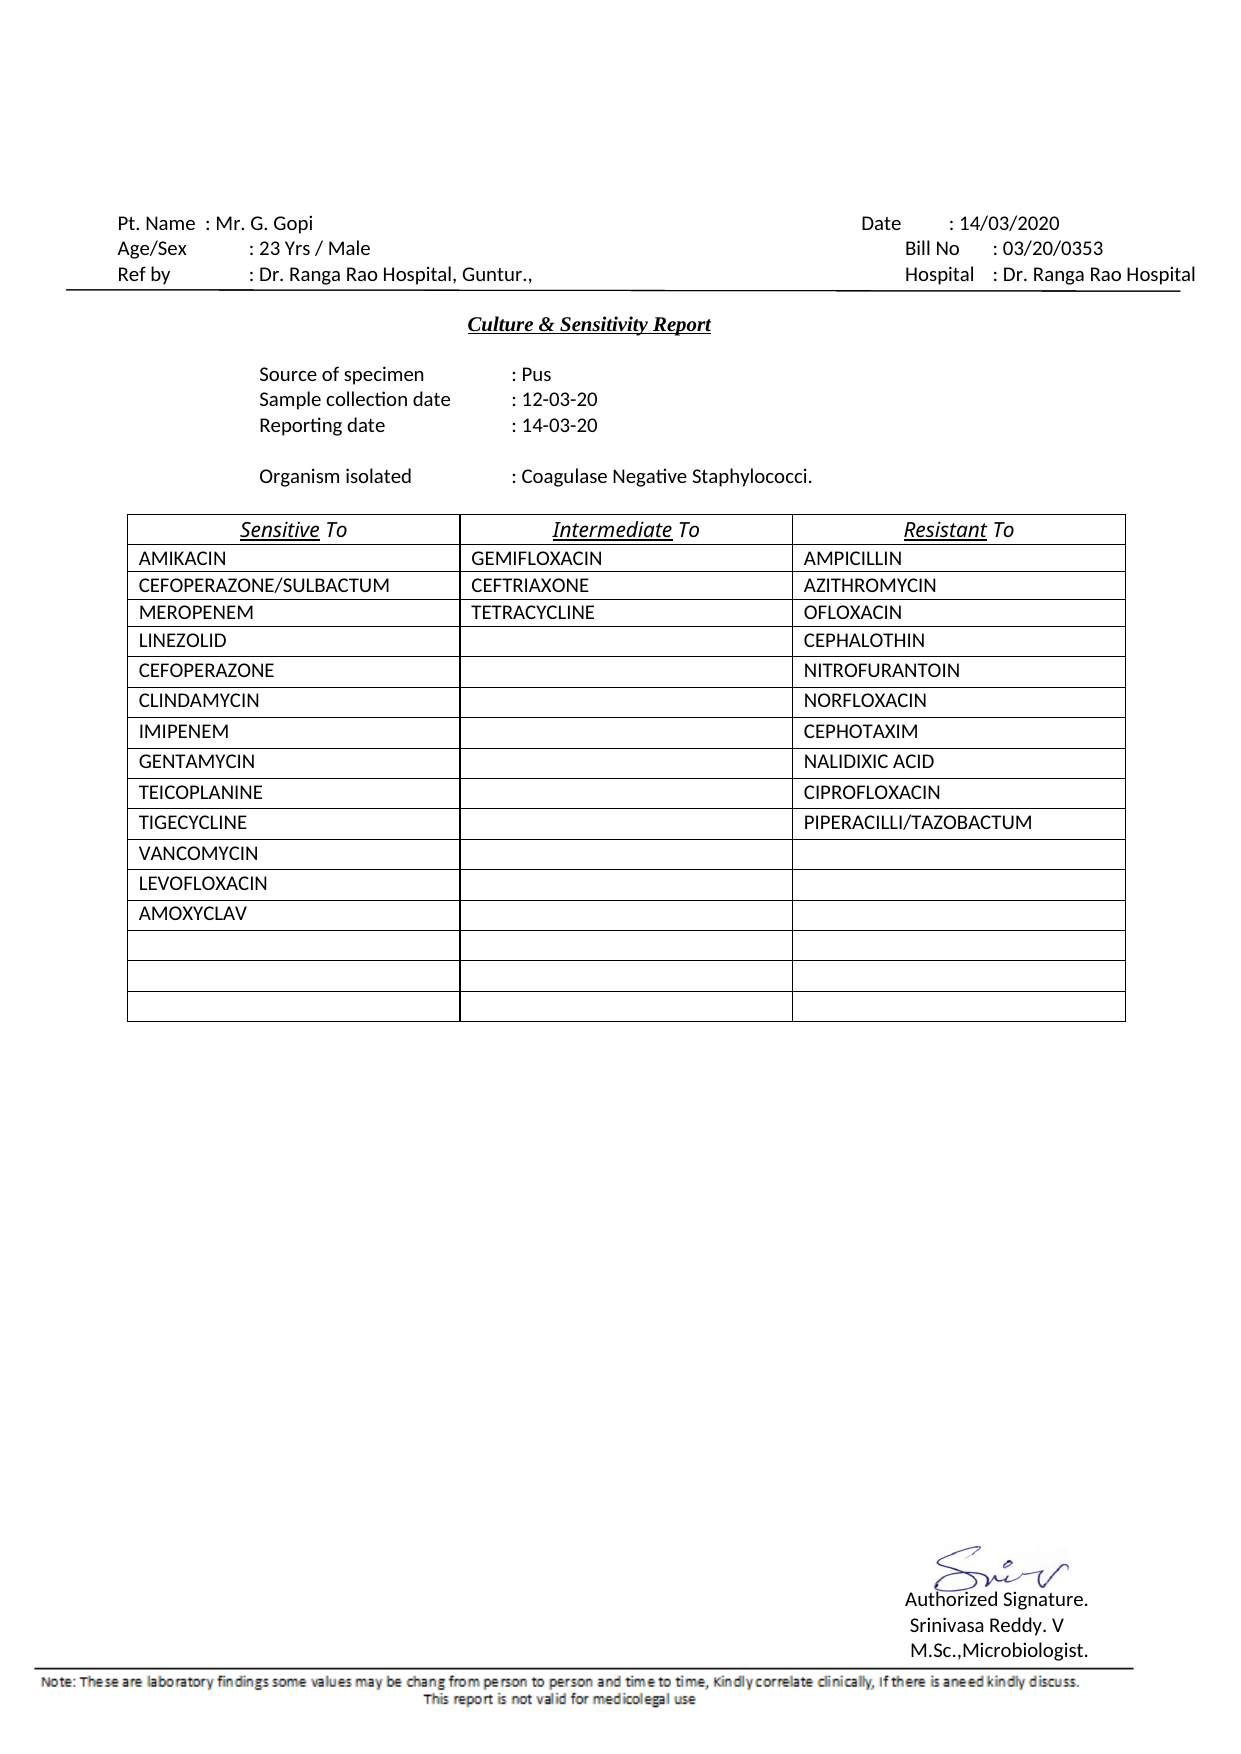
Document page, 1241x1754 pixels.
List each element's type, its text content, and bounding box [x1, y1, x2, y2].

text Srinivasa Reddy. V [861, 1612, 1210, 1637]
table_cell CEFTRIAXONE [461, 572, 792, 598]
table_cell CLINDAMYCIN [128, 688, 459, 717]
text Ref by : Dr. Ranga Rao Hospital, Guntur., Hospital : Dr. Ranga Rao Hospital [74, 261, 1210, 286]
picture [30, 1665, 1137, 1709]
table_cell [461, 840, 792, 869]
table_cell CEPHALOTHIN [793, 627, 1125, 656]
table_cell CEPHOTAXIM [793, 718, 1125, 747]
table_header Resistant To [793, 515, 1125, 544]
table_cell [461, 961, 792, 991]
table_cell [461, 749, 792, 778]
table_header Sensitive To [128, 515, 459, 544]
text Source of specimen : Pus [259, 361, 1210, 387]
text Authorized Signature. [905, 1587, 1210, 1612]
table_cell [461, 779, 792, 808]
text Sample collection date : 12-03-20 [259, 387, 1210, 412]
table_cell [128, 931, 459, 960]
table_cell AMOXYCLAV [128, 901, 459, 930]
table_cell [793, 840, 1125, 869]
table_cell AMPICILLIN [793, 545, 1125, 571]
table_cell [461, 901, 792, 930]
table_cell [461, 870, 792, 899]
table_cell TETRACYCLINE [461, 600, 792, 626]
table_cell NORFLOXACIN [793, 688, 1125, 717]
table_cell IMIPENEM [128, 718, 459, 747]
table_cell TEICOPLANINE [128, 779, 459, 808]
table_cell CEFOPERAZONE/SULBACTUM [128, 572, 459, 598]
text M.Sc.,Microbiologist. [861, 1637, 1210, 1663]
table_cell GENTAMYCIN [128, 749, 459, 778]
table_cell [461, 931, 792, 960]
table_cell LINEZOLID [128, 627, 459, 656]
table_cell VANCOMYCIN [128, 840, 459, 869]
table_cell [793, 901, 1125, 930]
table_cell [793, 931, 1125, 960]
table_cell OFLOXACIN [793, 600, 1125, 626]
text Pt. Name : Mr. G. Gopi Date : 14/03/2020 [74, 210, 1210, 235]
table_cell [793, 870, 1125, 899]
table_cell NALIDIXIC ACID [793, 749, 1125, 778]
table_cell [461, 809, 792, 839]
table_cell [461, 992, 792, 1021]
table_cell AMIKACIN [128, 545, 459, 571]
table_cell [128, 961, 459, 991]
table_cell [793, 992, 1125, 1021]
text Culture & Sensitivity Report [424, 312, 1210, 336]
table_cell MEROPENEM [128, 600, 459, 626]
table_cell NITROFURANTOIN [793, 657, 1125, 687]
text Age/Sex : 23 Yrs / Male Bill No : 03/20/0353 [74, 235, 1210, 261]
table_cell [128, 992, 459, 1021]
table_cell CIPROFLOXACIN [793, 779, 1125, 808]
table_cell CEFOPERAZONE [128, 657, 459, 687]
table_cell [461, 627, 792, 656]
picture [931, 1545, 1069, 1587]
table_cell GEMIFLOXACIN [461, 545, 792, 571]
table_header Intermediate To [461, 515, 792, 544]
table_cell LEVOFLOXACIN [128, 870, 459, 899]
table_cell [461, 688, 792, 717]
table_cell AZITHROMYCIN [793, 572, 1125, 598]
table_cell [461, 657, 792, 687]
table_cell TIGECYCLINE [128, 809, 459, 839]
text Organism isolated : Coagulase Negative Staphylococci. [259, 463, 1210, 488]
table_cell PIPERACILLI/TAZOBACTUM [793, 809, 1125, 839]
table_cell [461, 718, 792, 747]
text Reporting date : 14-03-20 [259, 412, 1210, 437]
table_cell [793, 961, 1125, 991]
